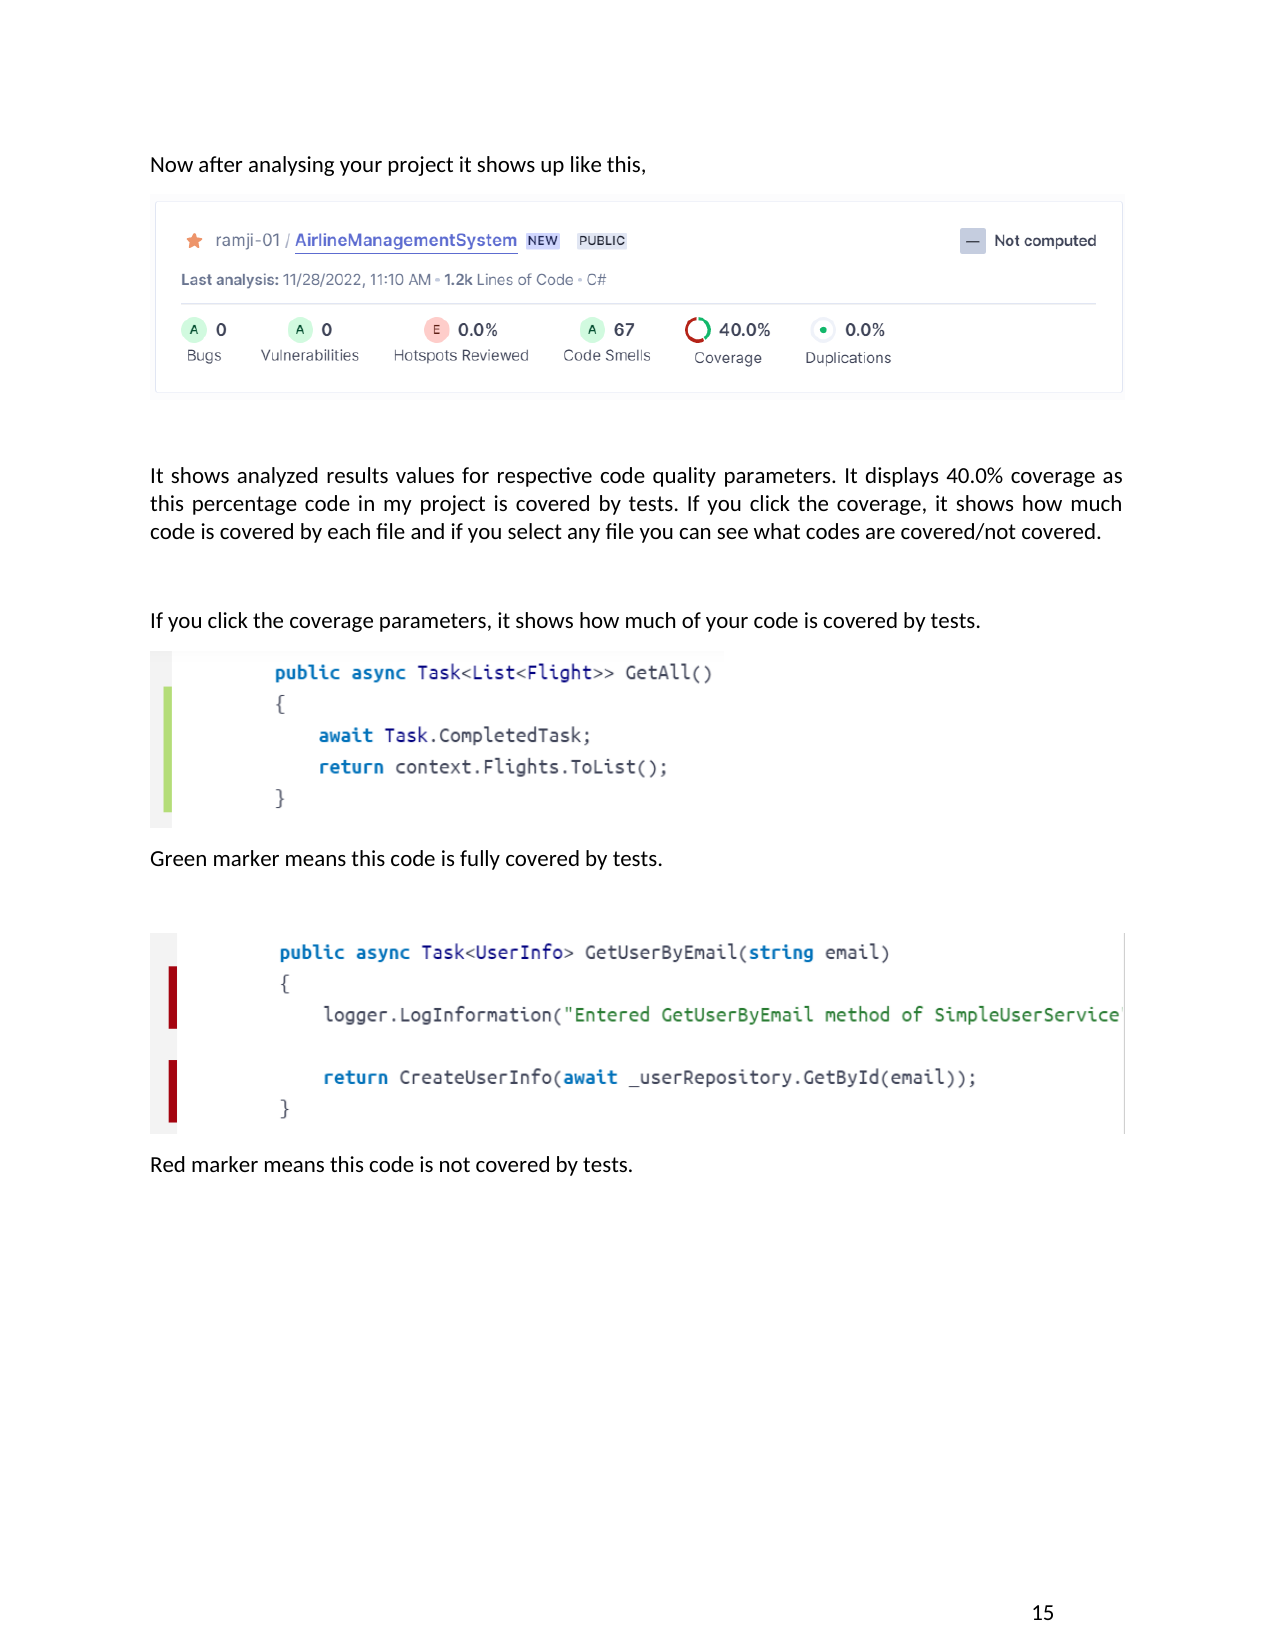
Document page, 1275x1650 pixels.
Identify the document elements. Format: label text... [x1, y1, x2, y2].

picture [150, 651, 724, 828]
text It shows analyzed results values for respective code quality parameters. It displays 40.0% coverage as this percentage code in my project is covered by tests. If you click the coverage, it shows how much code is covered by each file and if you select any file you can see what codes are covered/not covered. [150, 461, 1125, 545]
picture [150, 194, 1125, 400]
picture [150, 933, 1125, 1134]
text Now after analysing your project it shows up like this, [150, 150, 1125, 178]
text Red marker means this code is not covered by tests. [150, 1150, 1125, 1178]
text If you click the coverage parameters, it shows how much of your code is covered by tests. [150, 607, 1125, 634]
text Green marker means this code is fully covered by tests. [150, 844, 1125, 872]
